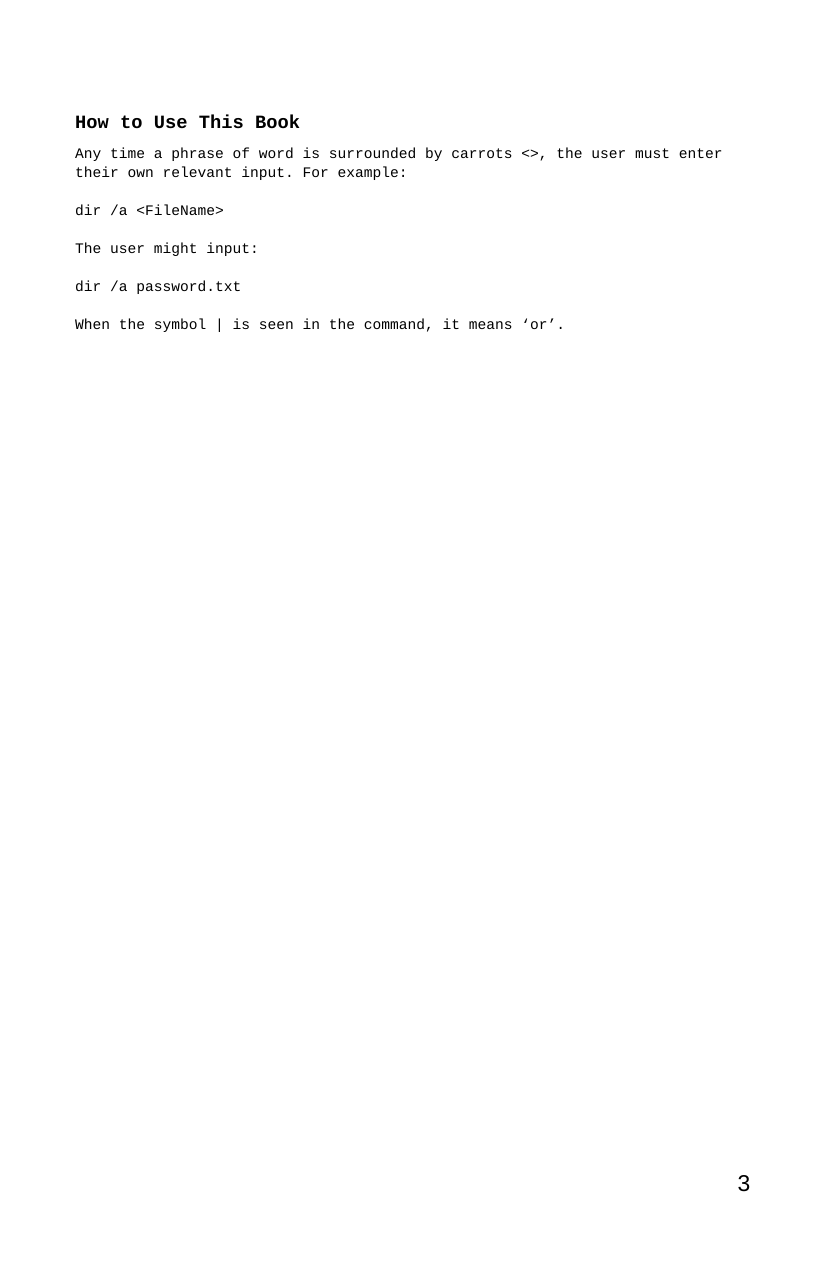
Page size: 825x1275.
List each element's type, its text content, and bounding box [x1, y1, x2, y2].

text dir /a <FileName> [75, 203, 750, 220]
text When the symbol | is seen in the command, it means ‘or’. [75, 317, 750, 333]
text Any time a phrase of word is surrounded by carrots <>, the user must enter their own relevant input. For example: [75, 146, 750, 182]
text The user might input: [75, 241, 750, 258]
text dir /a password.txt [75, 279, 750, 296]
subtitle How to Use This Book [75, 112, 750, 134]
